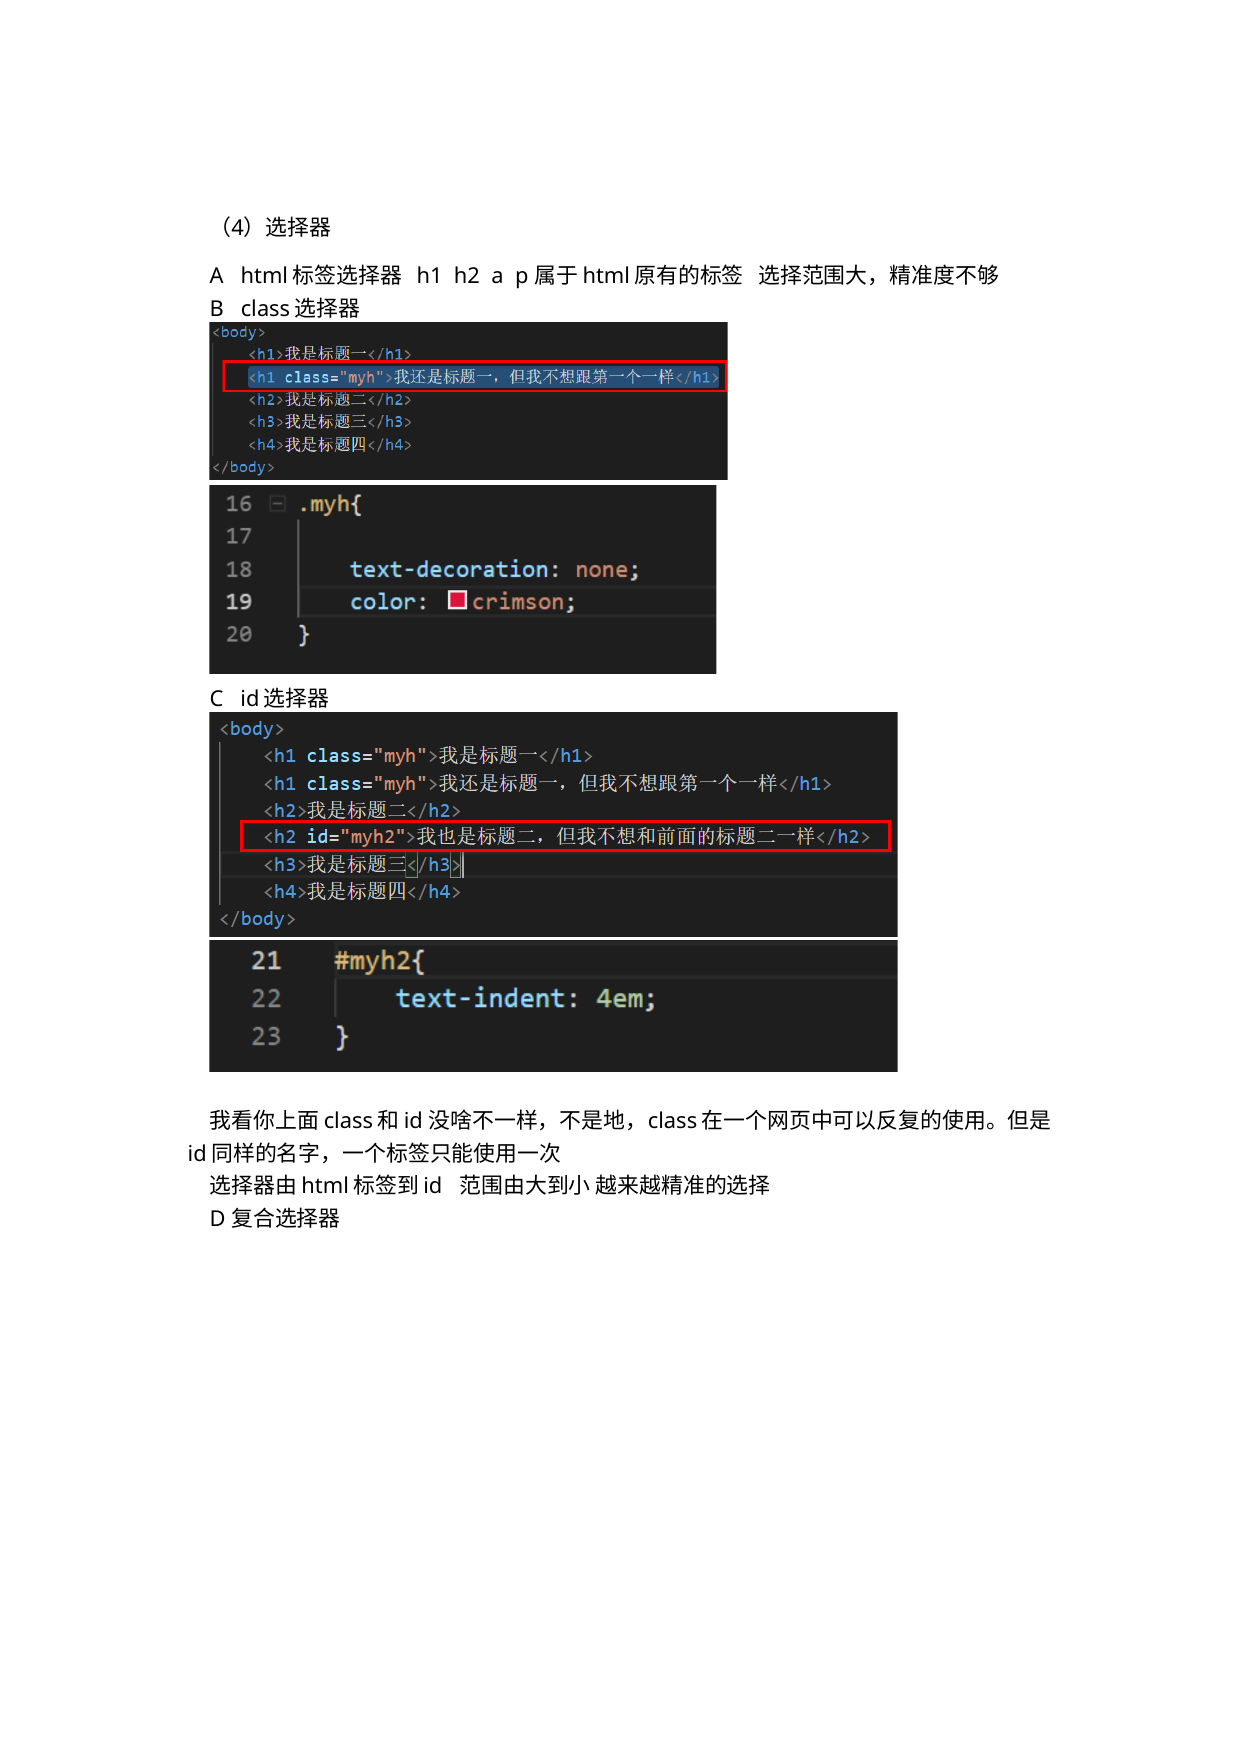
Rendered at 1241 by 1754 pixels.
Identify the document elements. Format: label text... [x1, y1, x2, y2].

picture [209, 712, 898, 937]
text 我看你上面class和id 没啥不一样，不是地，class在一个网页中可以反复的使用。但是id同样的名字，一个标签只能使用一次 [187, 1103, 1053, 1168]
text A html标签选择器 h1 h2 a p 属于html原有的标签 选择范围大，精准度不够 [187, 258, 1053, 290]
text D 复合选择器 [187, 1200, 1053, 1233]
text 选择器由html标签到id 范围由大到小 越来越精准的选择 [187, 1168, 1053, 1200]
picture [209, 940, 898, 1072]
text （4）选择器 [187, 209, 1053, 242]
text B class选择器 [187, 290, 1053, 323]
text C id选择器 [187, 680, 1053, 713]
picture [209, 485, 717, 674]
picture [209, 322, 728, 480]
